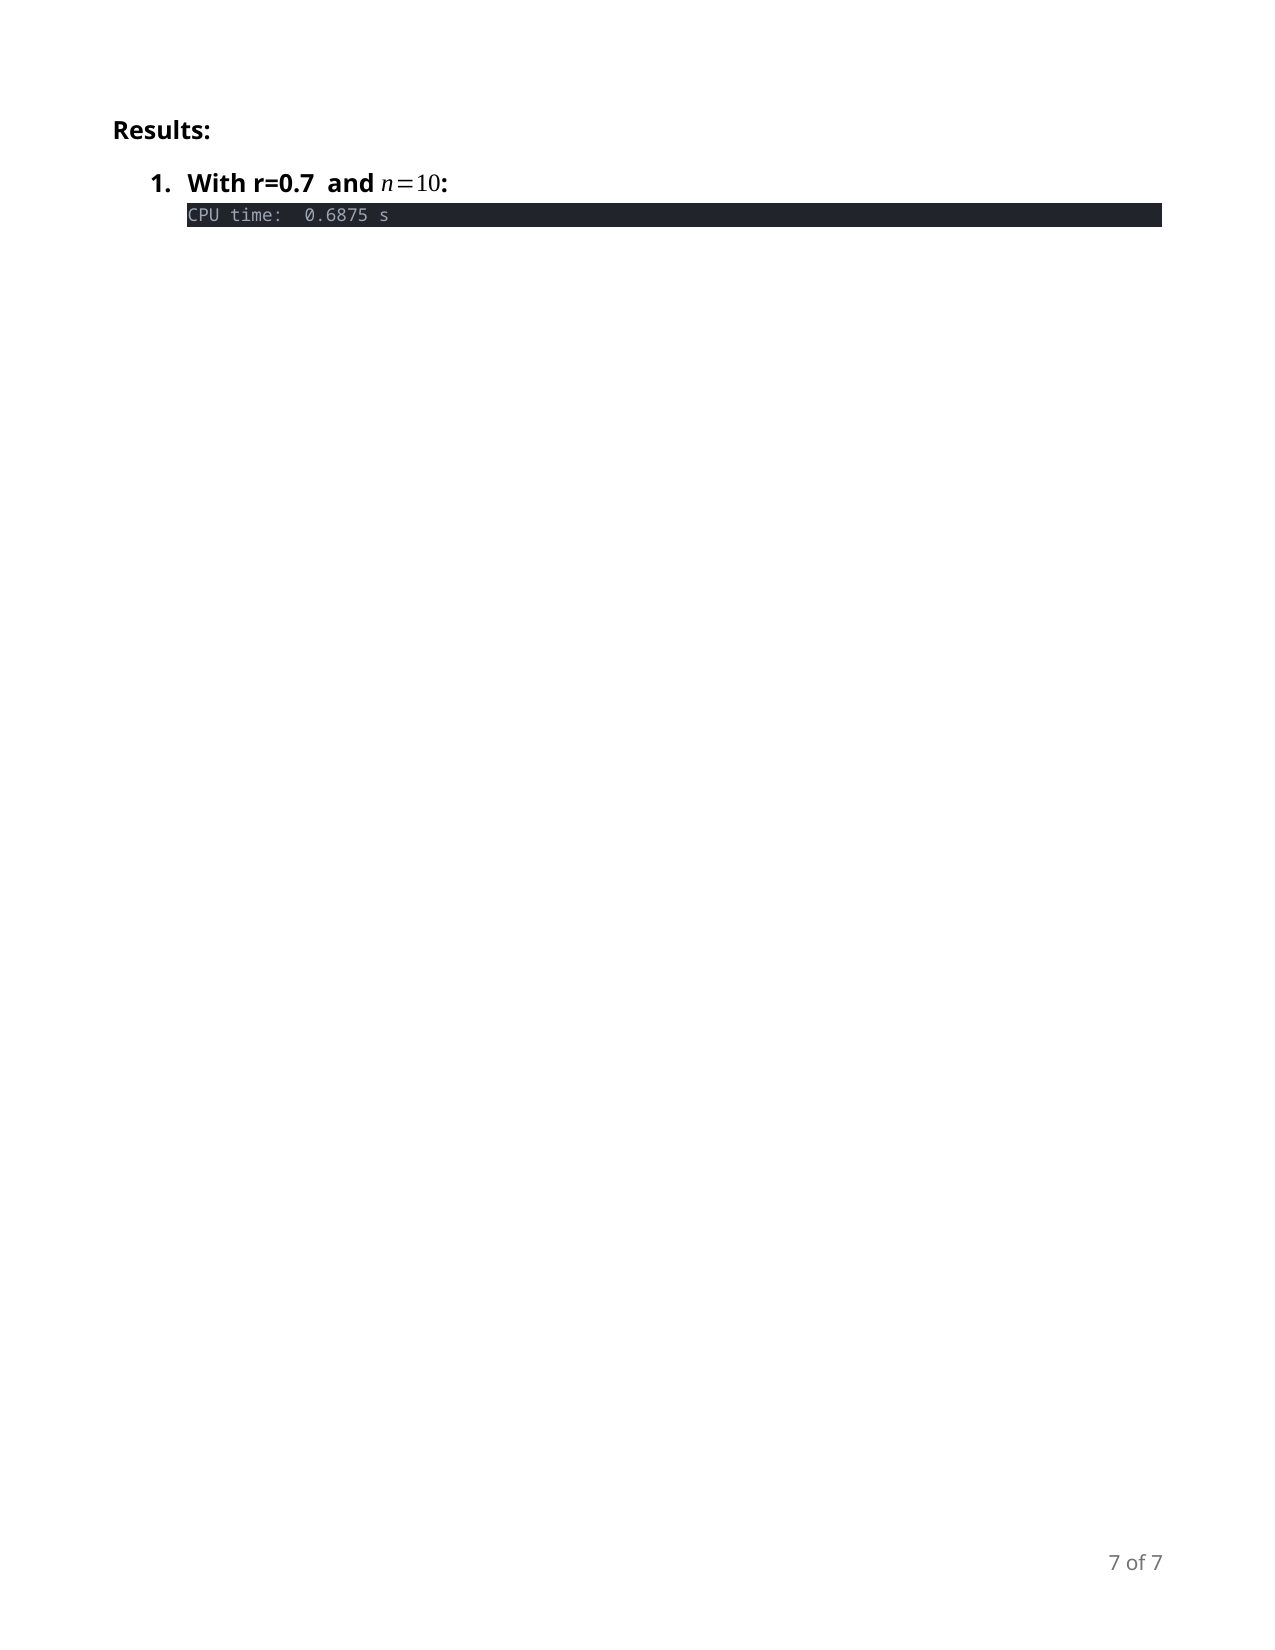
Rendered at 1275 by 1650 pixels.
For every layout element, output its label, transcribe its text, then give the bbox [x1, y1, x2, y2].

text Results: [112, 112, 1162, 147]
list CPU time: 0.6875 s [187, 203, 1162, 227]
list With r=0.7 and : [150, 166, 1162, 200]
